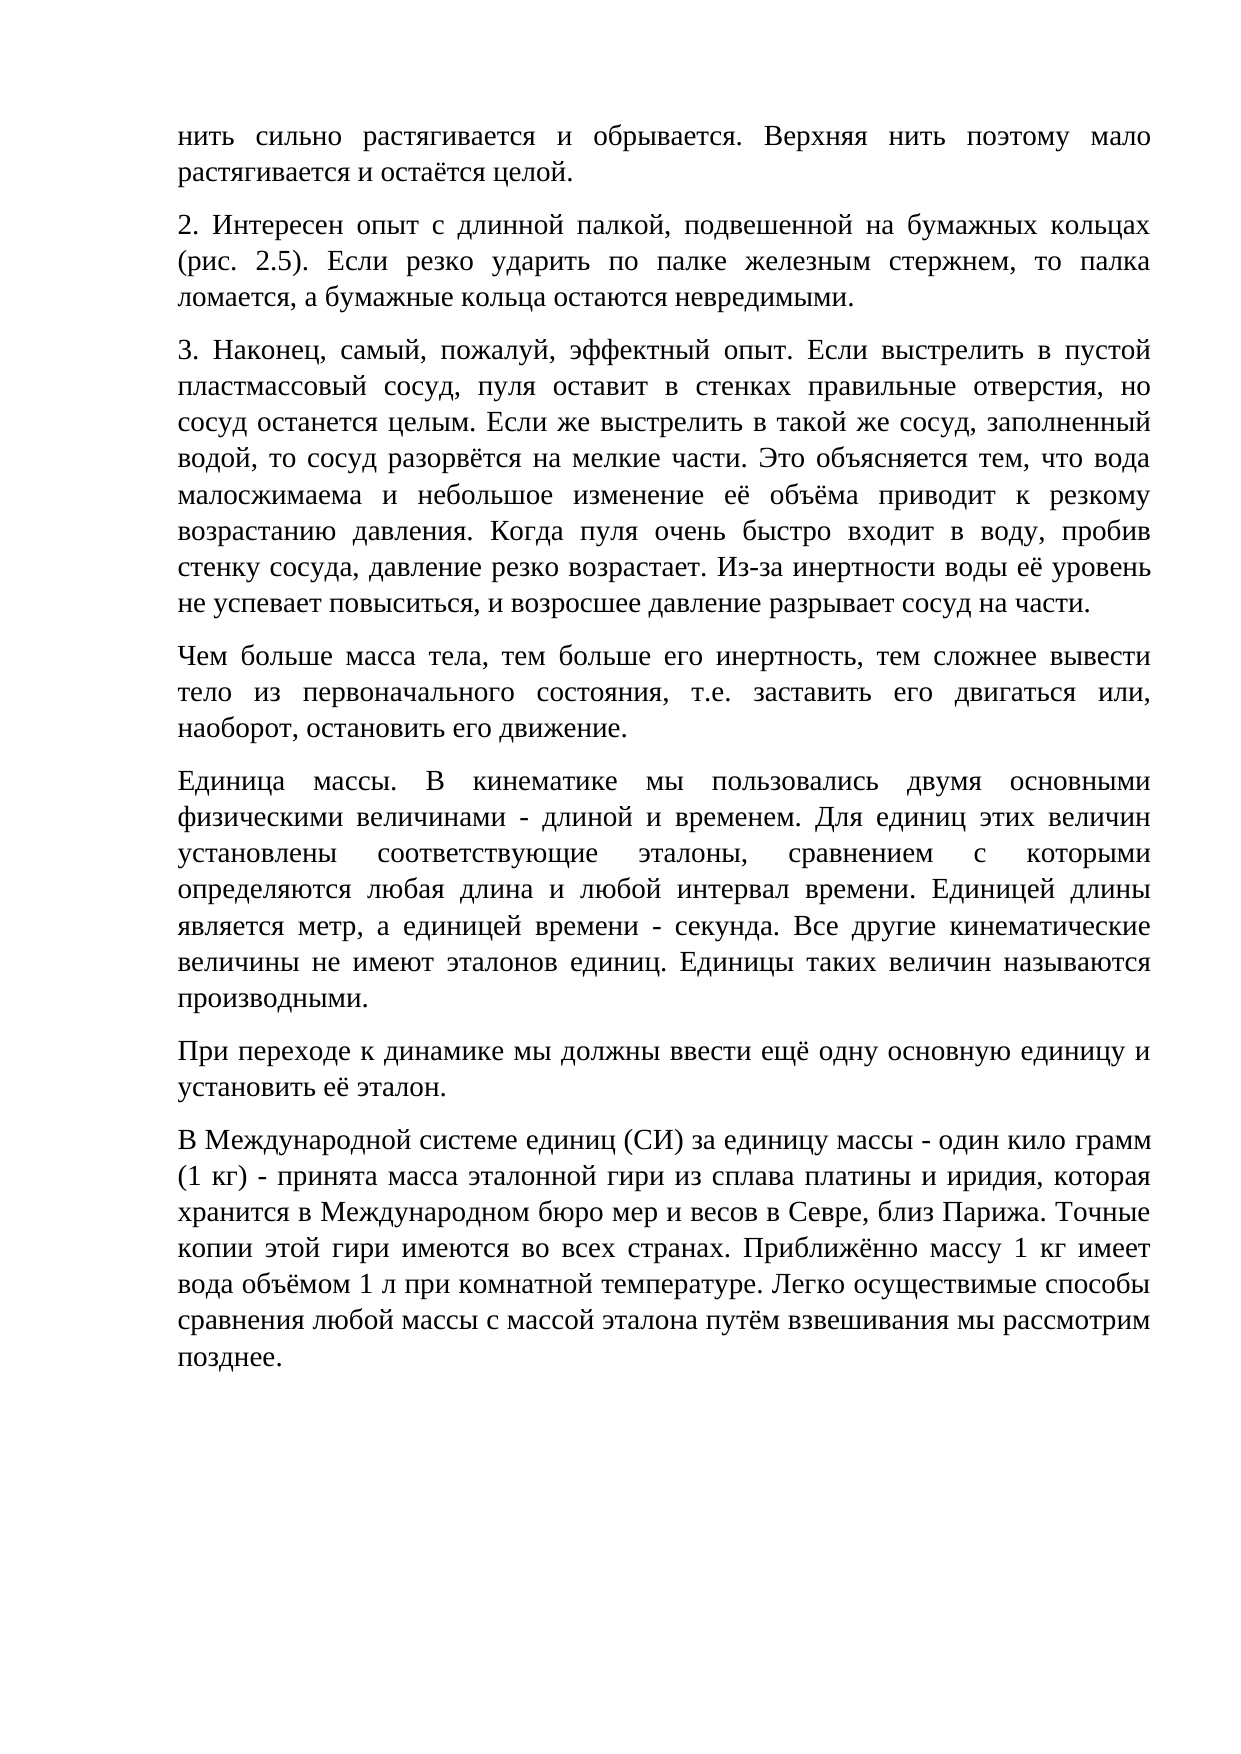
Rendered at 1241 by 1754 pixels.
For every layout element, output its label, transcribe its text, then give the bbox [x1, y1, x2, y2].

text 3. Наконец, самый, пожалуй, эффектный опыт. Если выстрелить в пустой пластмассовый сосуд, пуля оставит в стенках правильные отверстия, но сосуд останется целым. Если же выстрелить в такой же сосуд, заполненный водой, то сосуд разорвётся на мелкие части. Это объясняется тем, что вода малосжимаема и небольшое изменение её объёма приводит к резкому возрастанию давления. Когда пуля очень быстро входит в воду, пробив стенку сосуда, давление резко возрастает. Из-за инертности воды её уровень не успевает повыситься, и возросшее давление разрывает сосуд на части. [177, 332, 1152, 619]
text 2. Интересен опыт с длинной палкой, подвешенной на бумажных кольцах (рис. 2.5). Если резко ударить по палке железным стержнем, то палка ломается, а бумажные кольца остаются невредимыми. [177, 207, 1152, 313]
text Чем больше масса тела, тем больше его инертность, тем сложнее вывести тело из первоначального состояния, т.е. заставить его двигаться или, наоборот, остановить его движение. [177, 638, 1152, 744]
text Единица массы. В кинематике мы пользовались двумя основными физическими величинами - длиной и временем. Для единиц этих величин установлены соответствующие эталоны, сравнением с которыми определяются любая длина и любой интервал времени. Единицей длины является метр, а единицей времени - секунда. Все другие кинематические величины не имеют эталонов единиц. Единицы таких величин называются производными. [177, 763, 1152, 1013]
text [177, 118, 1152, 188]
text При переходе к динамике мы должны ввести ещё одну основную единицу и установить её эталон. [177, 1033, 1152, 1102]
text В Международной системе единиц (СИ) за единицу массы - один кило­ грамм (1 кг) - принята масса эталонной гири из сплава платины и иридия, которая хранится в Международном бюро мер и весов в Севре, близ Парижа. Точные копии этой гири имеются во всех странах. Приближённо массу 1 кг имеет вода объёмом 1 л при комнатной температуре. Легко осуществимые способы сравнения любой массы с массой эталона путём взвешивания мы рассмотрим позднее. [177, 1122, 1152, 1372]
